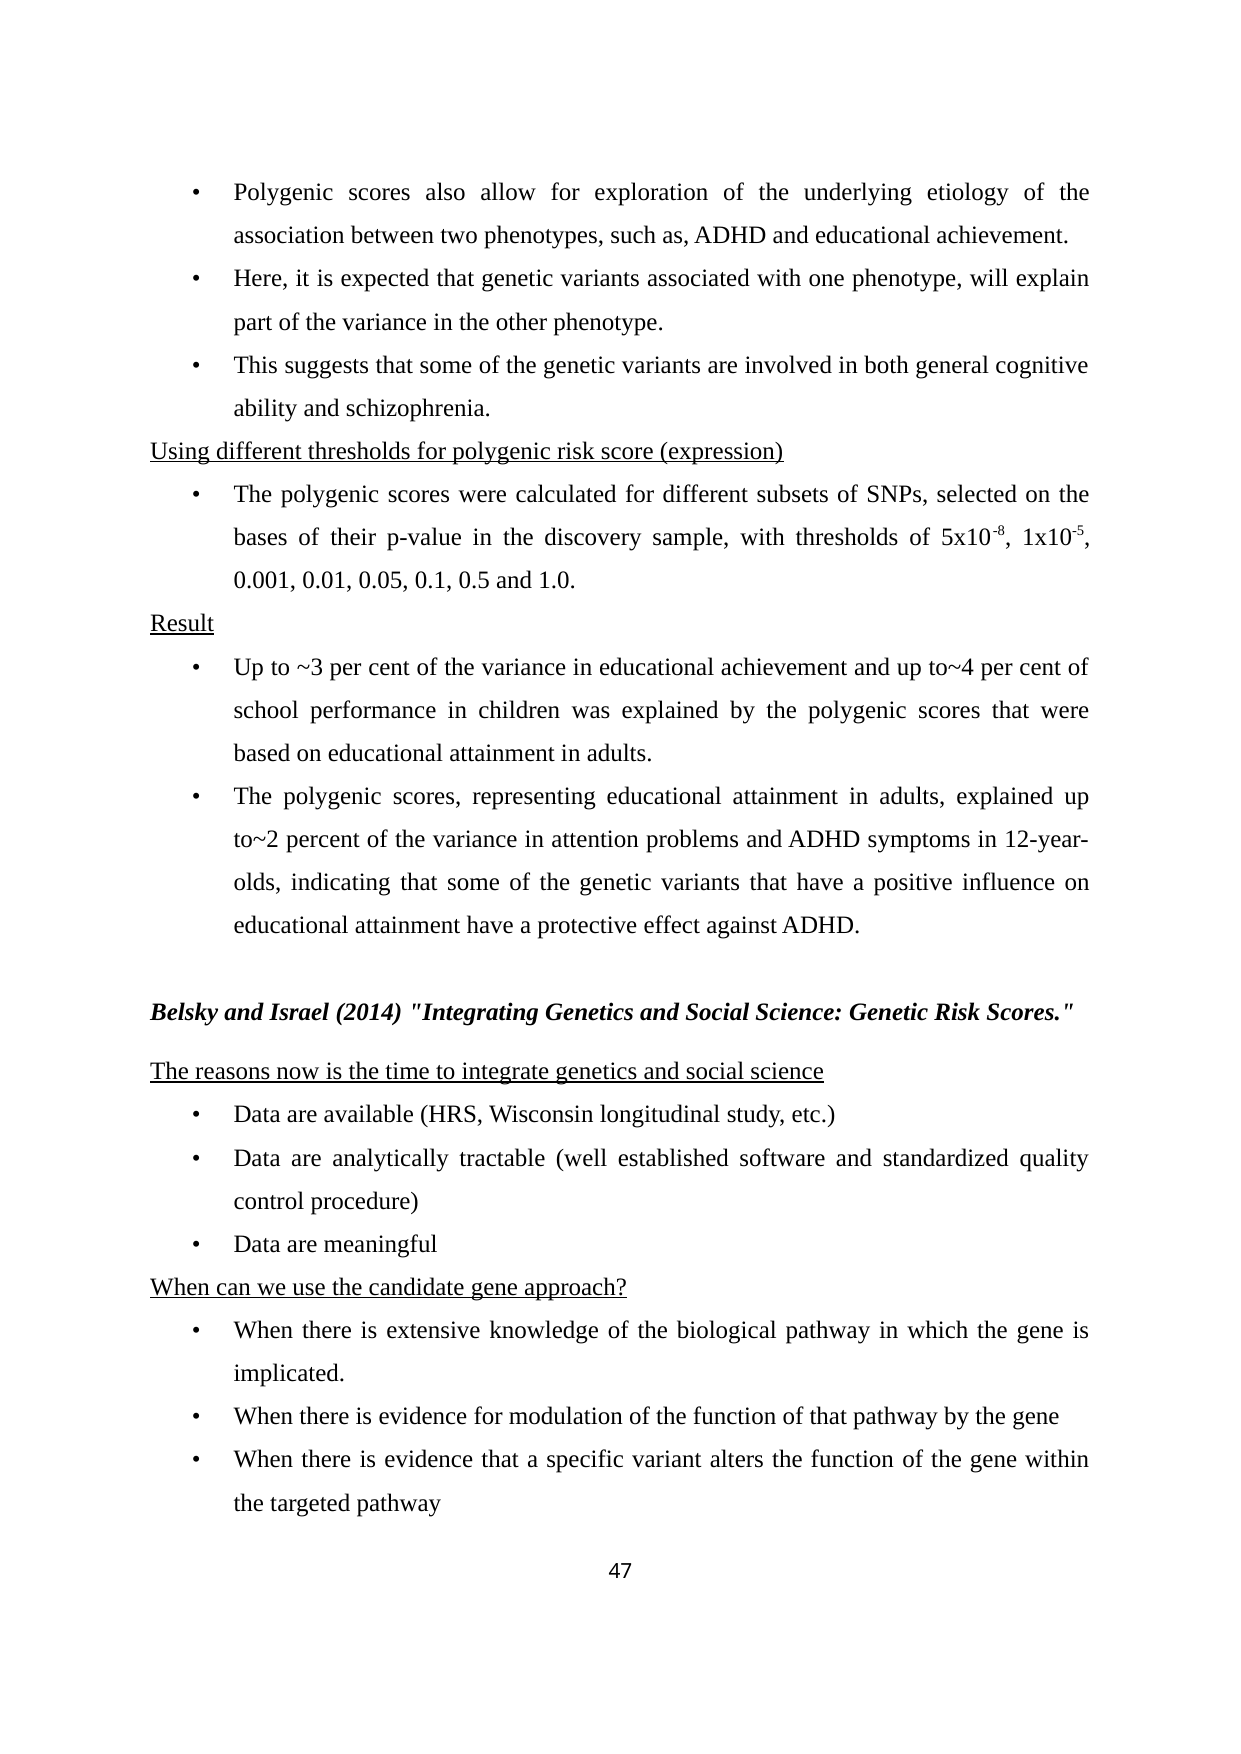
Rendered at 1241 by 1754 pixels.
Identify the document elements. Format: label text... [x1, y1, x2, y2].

list Here, it is expected that genetic variants associated with one phenotype, will explain part of the variance in the other phenotype. [192, 263, 1090, 335]
list When there is extensive knowledge of the biological pathway in which the gene is implicated. [192, 1315, 1090, 1387]
list The polygenic scores were calculated for different subsets of SNPs, selected on the bases of their p-value in the discovery sample, with thresholds of 5x10-8, 1x10-5, 0.001, 0.01, 0.05, 0.1, 0.5 and 1.0. [192, 479, 1090, 594]
list Data are analytically tractable (well established software and standardized quality control procedure) [192, 1143, 1090, 1214]
text The reasons now is the time to integrate genetics and social science [150, 1056, 1090, 1085]
list When there is evidence that a specific variant alters the function of the gene within the targeted pathway [192, 1444, 1090, 1516]
list Data are meaningful [192, 1229, 1090, 1258]
list Polygenic scores also allow for exploration of the underlying etiology of the association between two phenotypes, such as, ADHD and educational achievement. [192, 177, 1090, 249]
list When there is evidence for modulation of the function of that pathway by the gene [192, 1401, 1090, 1430]
list Data are available (HRS, Wisconsin longitudinal study, etc.) [192, 1099, 1090, 1128]
text Using different thresholds for polygenic risk score (expression) [150, 436, 1090, 465]
text When can we use the candidate gene approach? [150, 1272, 1090, 1301]
list Up to ~3 per cent of the variance in educational achievement and up to~4 per cent of school performance in children was explained by the polygenic scores that were based on educational attainment in adults. [192, 652, 1090, 767]
text Result [150, 608, 1090, 637]
list The polygenic scores, representing educational attainment in adults, explained up to~2 percent of the variance in attention problems and ADHD symptoms in 12-year-olds, indicating that some of the genetic variants that have a positive influence on educational attainment have a protective effect against ADHD. [192, 781, 1090, 939]
list This suggests that some of the genetic variants are involved in both general cognitive ability and schizophrenia. [192, 350, 1090, 422]
text Belsky and Israel (2014) "Integrating Genetics and Social Science: Genetic Risk Scores." [150, 997, 1090, 1025]
